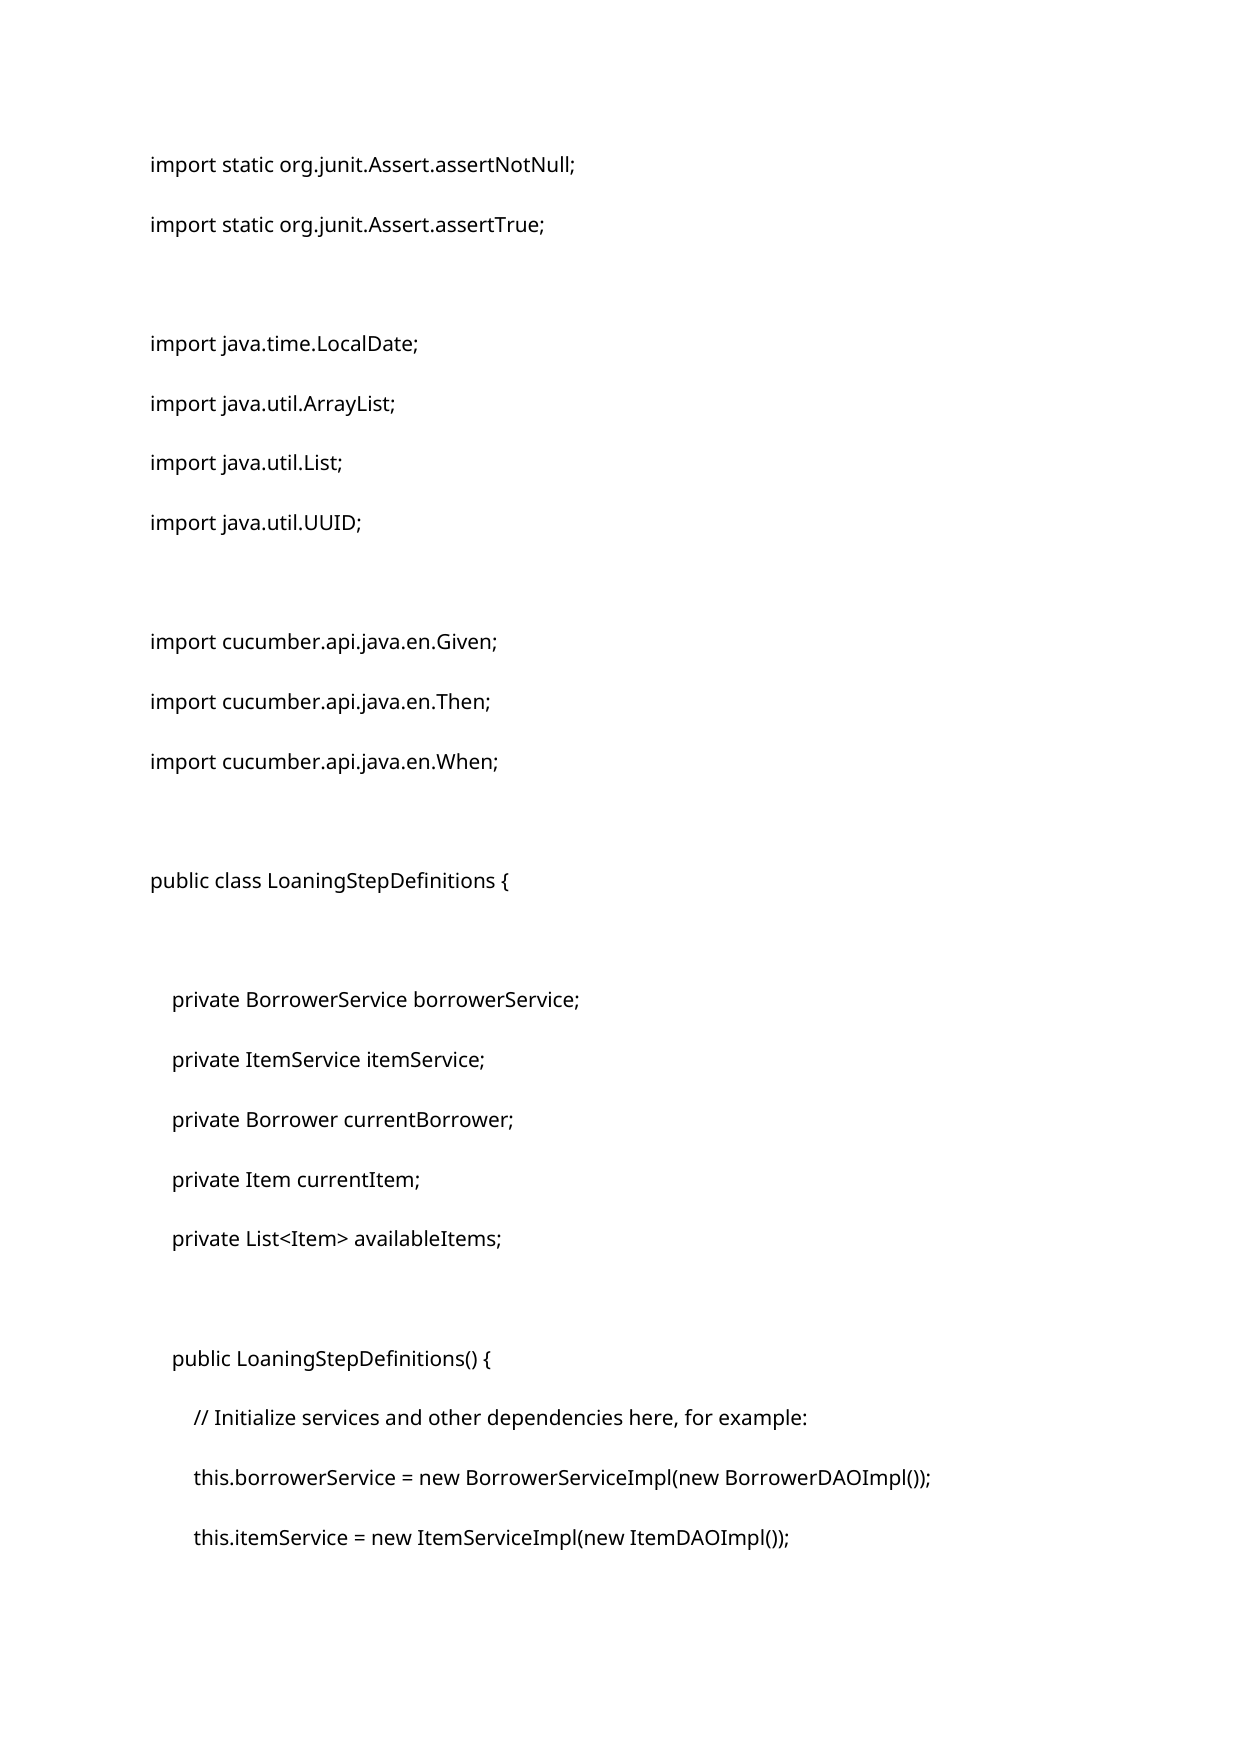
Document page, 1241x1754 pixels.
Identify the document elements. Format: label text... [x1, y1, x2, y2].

text import java.time.LocalDate; [150, 329, 1090, 357]
text import cucumber.api.java.en.Then; [150, 687, 1090, 716]
text import static org.junit.Assert.assertTrue; [150, 210, 1090, 238]
text public LoaningStepDefinitions() { [150, 1344, 1090, 1372]
text this.itemService = new ItemServiceImpl(new ItemDAOImpl()); [150, 1523, 1090, 1551]
text import java.util.ArrayList; [150, 389, 1090, 417]
text import cucumber.api.java.en.When; [150, 747, 1090, 775]
text private Borrower currentBorrower; [150, 1105, 1090, 1133]
text private List<Item> availableItems; [150, 1224, 1090, 1253]
text private Item currentItem; [150, 1165, 1090, 1193]
text this.borrowerService = new BorrowerServiceImpl(new BorrowerDAOImpl()); [150, 1463, 1090, 1492]
text import static org.junit.Assert.assertNotNull; [150, 150, 1090, 178]
text public class LoaningStepDefinitions { [150, 866, 1090, 895]
text private ItemService itemService; [150, 1045, 1090, 1074]
text import java.util.List; [150, 448, 1090, 477]
text import cucumber.api.java.en.Given; [150, 627, 1090, 656]
text import java.util.UUID; [150, 508, 1090, 537]
text // Initialize services and other dependencies here, for example: [150, 1403, 1090, 1432]
text private BorrowerService borrowerService; [150, 986, 1090, 1014]
